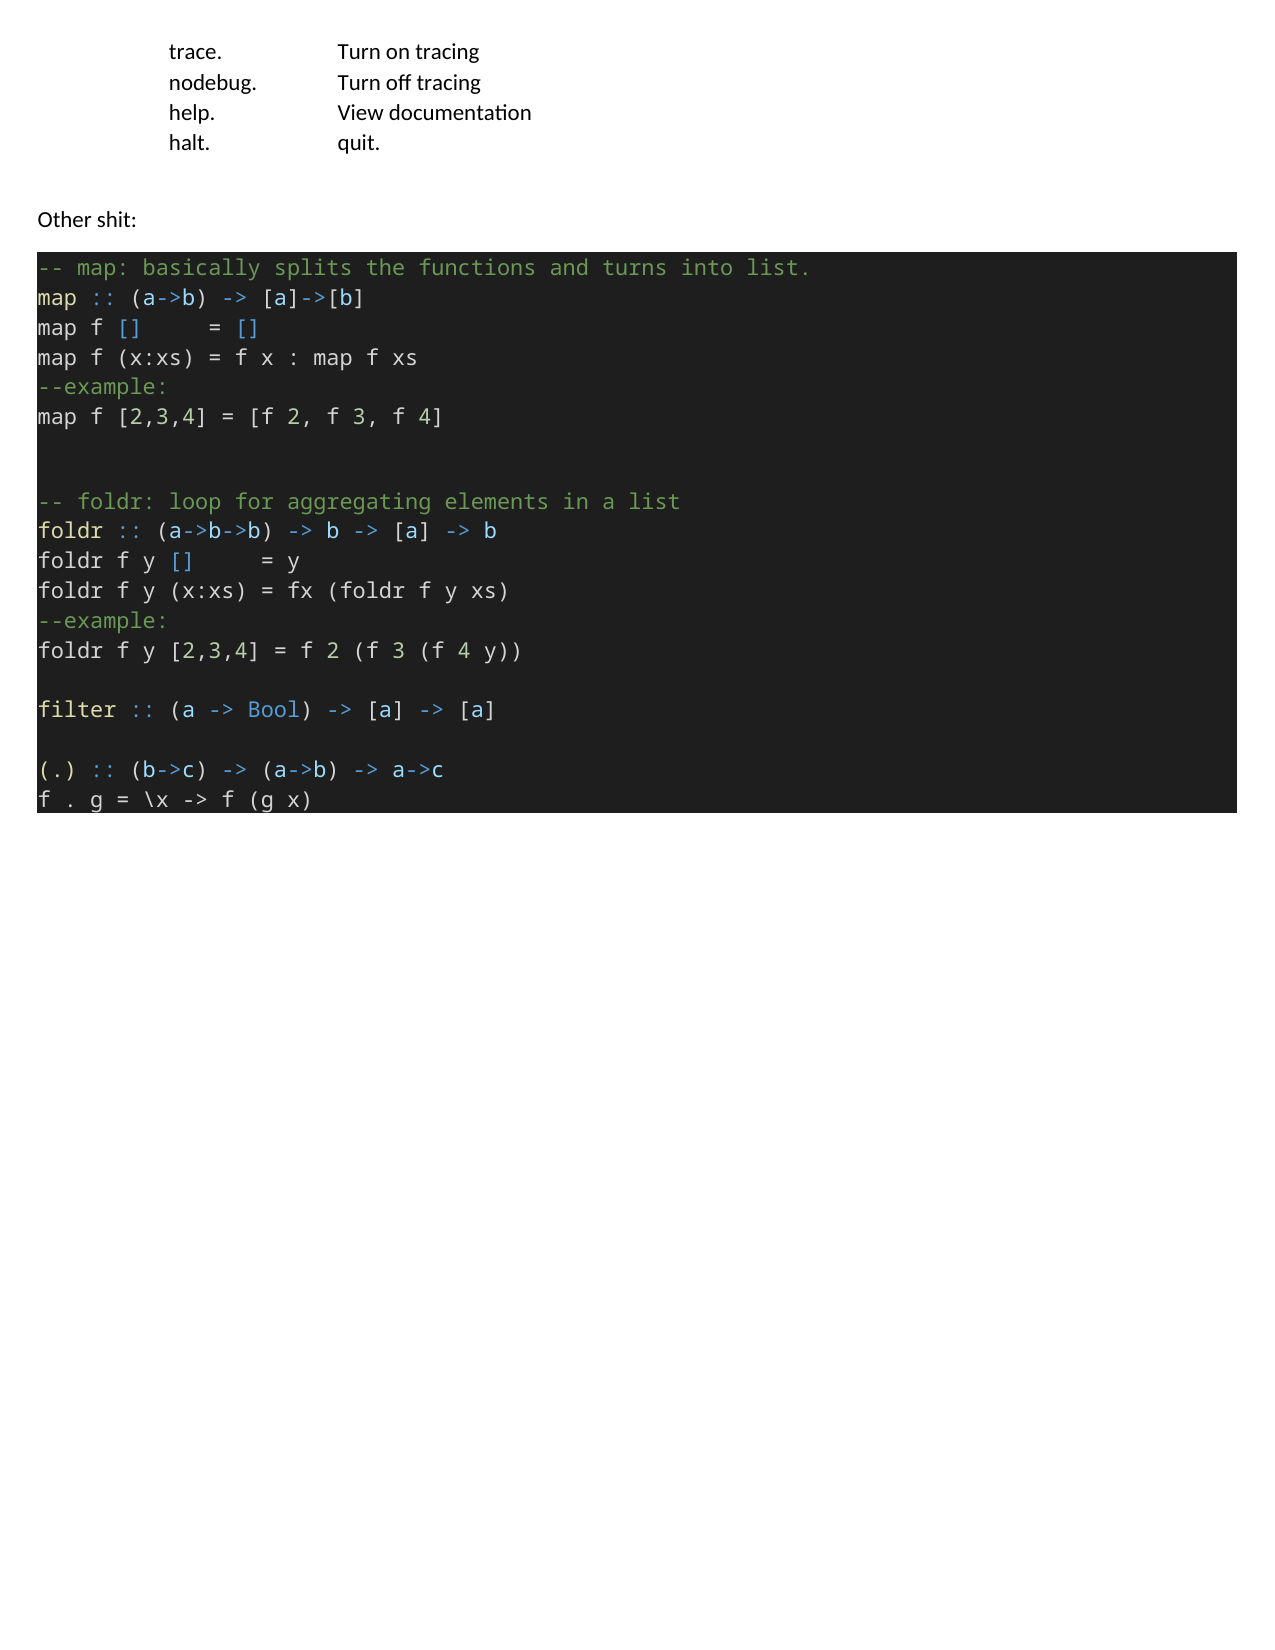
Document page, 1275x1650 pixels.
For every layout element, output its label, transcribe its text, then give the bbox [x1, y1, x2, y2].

list halt. quit. [169, 128, 1237, 156]
text foldr f y (x:xs) = fx (foldr f y xs) [37, 575, 1237, 605]
text map f [] = [] [37, 312, 1237, 341]
text -- map: basically splits the functions and turns into list. [37, 252, 1237, 282]
text --example: [37, 371, 1237, 401]
text --example: [37, 605, 1237, 634]
text foldr f y [2,3,4] = f 2 (f 3 (f 4 y)) [37, 634, 1237, 664]
list trace. Turn on tracing [169, 37, 1237, 66]
list help. View documentation [169, 98, 1237, 126]
text f . g = \x -> f (g x) [37, 783, 1237, 813]
text map :: (a->b) -> [a]->[b] [37, 282, 1237, 312]
text Other shit: [37, 205, 1237, 233]
text -- foldr: loop for aggregating elements in a list [37, 486, 1237, 515]
text foldr f y [] = y [37, 545, 1237, 575]
text foldr :: (a->b->b) -> b -> [a] -> b [37, 515, 1237, 545]
text filter :: (a -> Bool) -> [a] -> [a] [37, 694, 1237, 724]
text (.) :: (b->c) -> (a->b) -> a->c [37, 754, 1237, 783]
text map f [2,3,4] = [f 2, f 3, f 4] [37, 401, 1237, 431]
list nodebug. Turn off tracing [169, 68, 1237, 96]
text map f (x:xs) = f x : map f xs [37, 341, 1237, 371]
